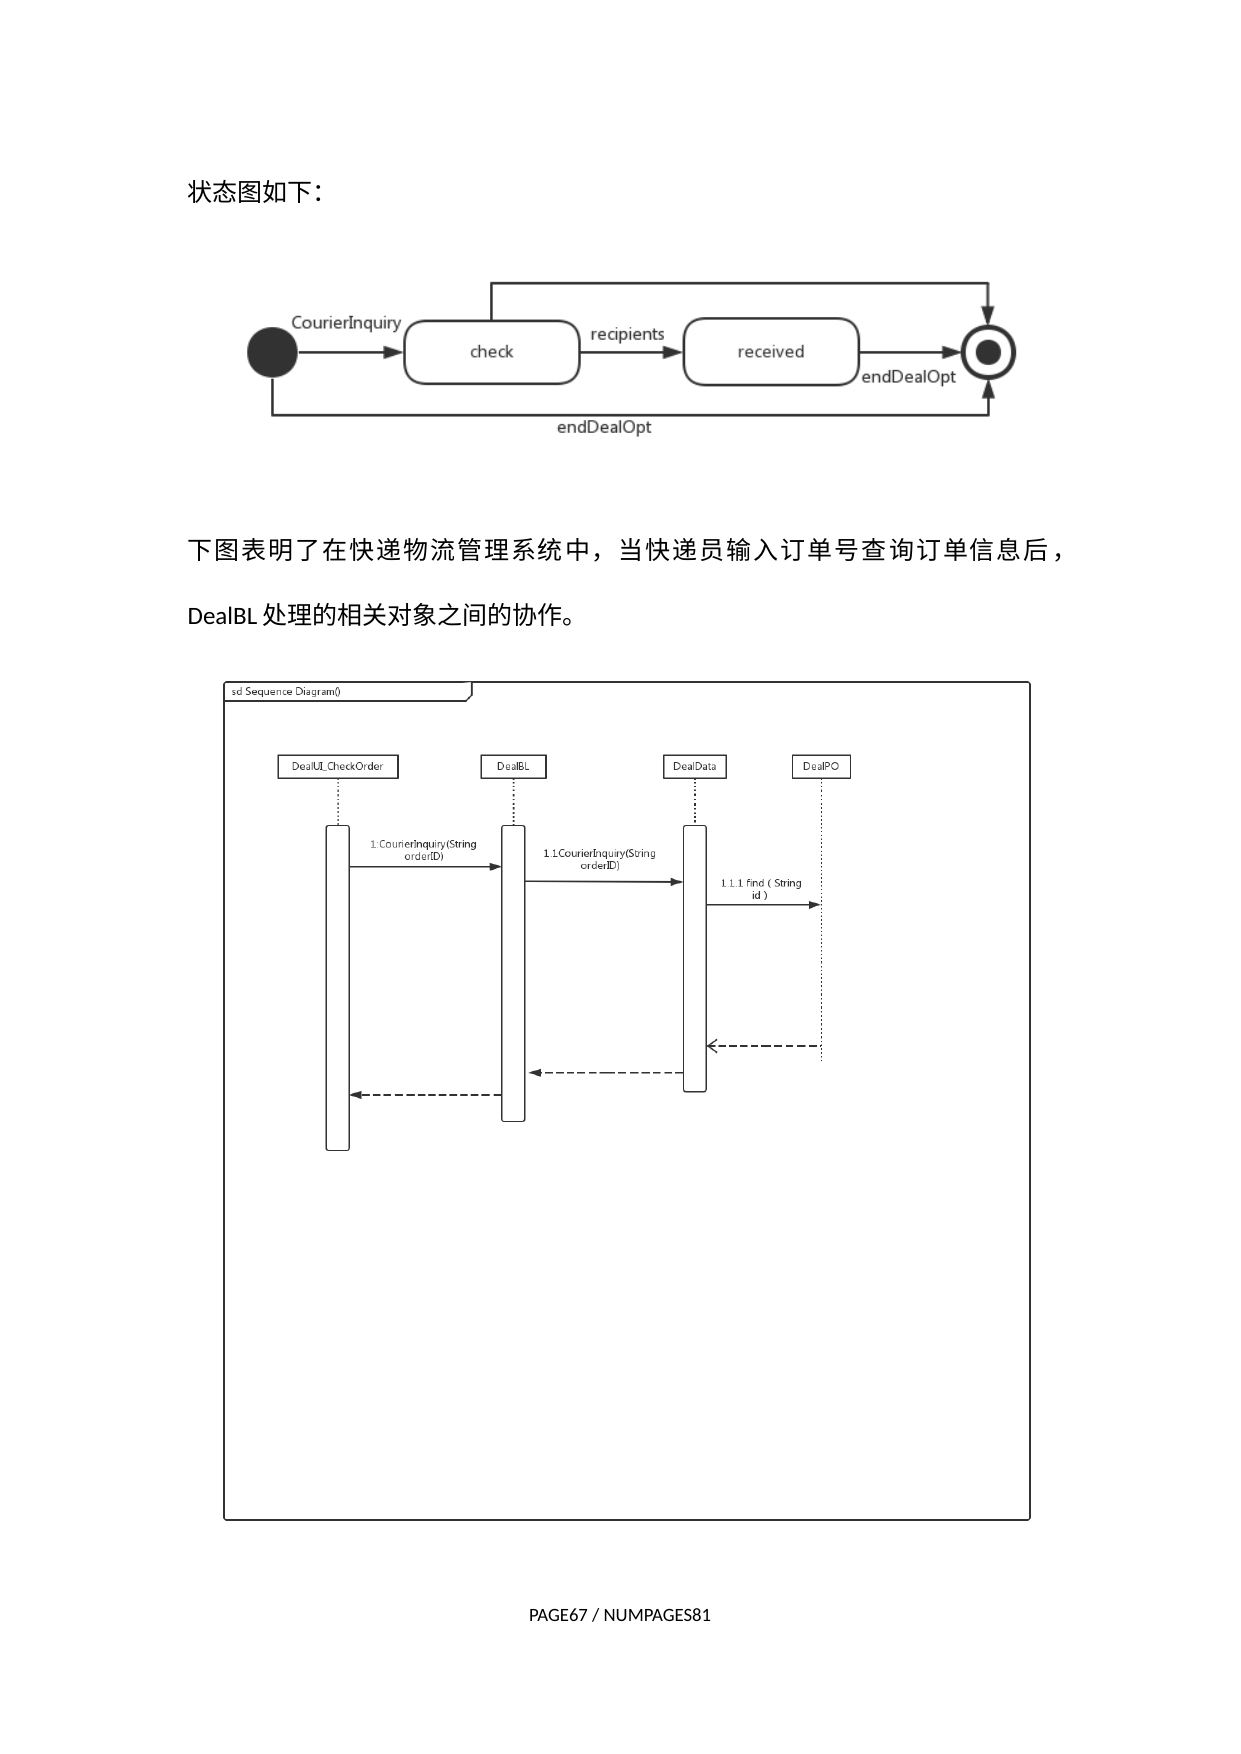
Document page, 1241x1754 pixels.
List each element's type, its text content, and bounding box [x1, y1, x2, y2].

picture [187, 223, 1054, 487]
picture [187, 646, 1054, 1544]
text 状态图如下： [187, 158, 1053, 223]
text 下图表明了在快递物流管理系统中，当快递员输入订单号查询订单信息后，DealBL处理的相关对象之间的协作。 [187, 516, 1053, 646]
